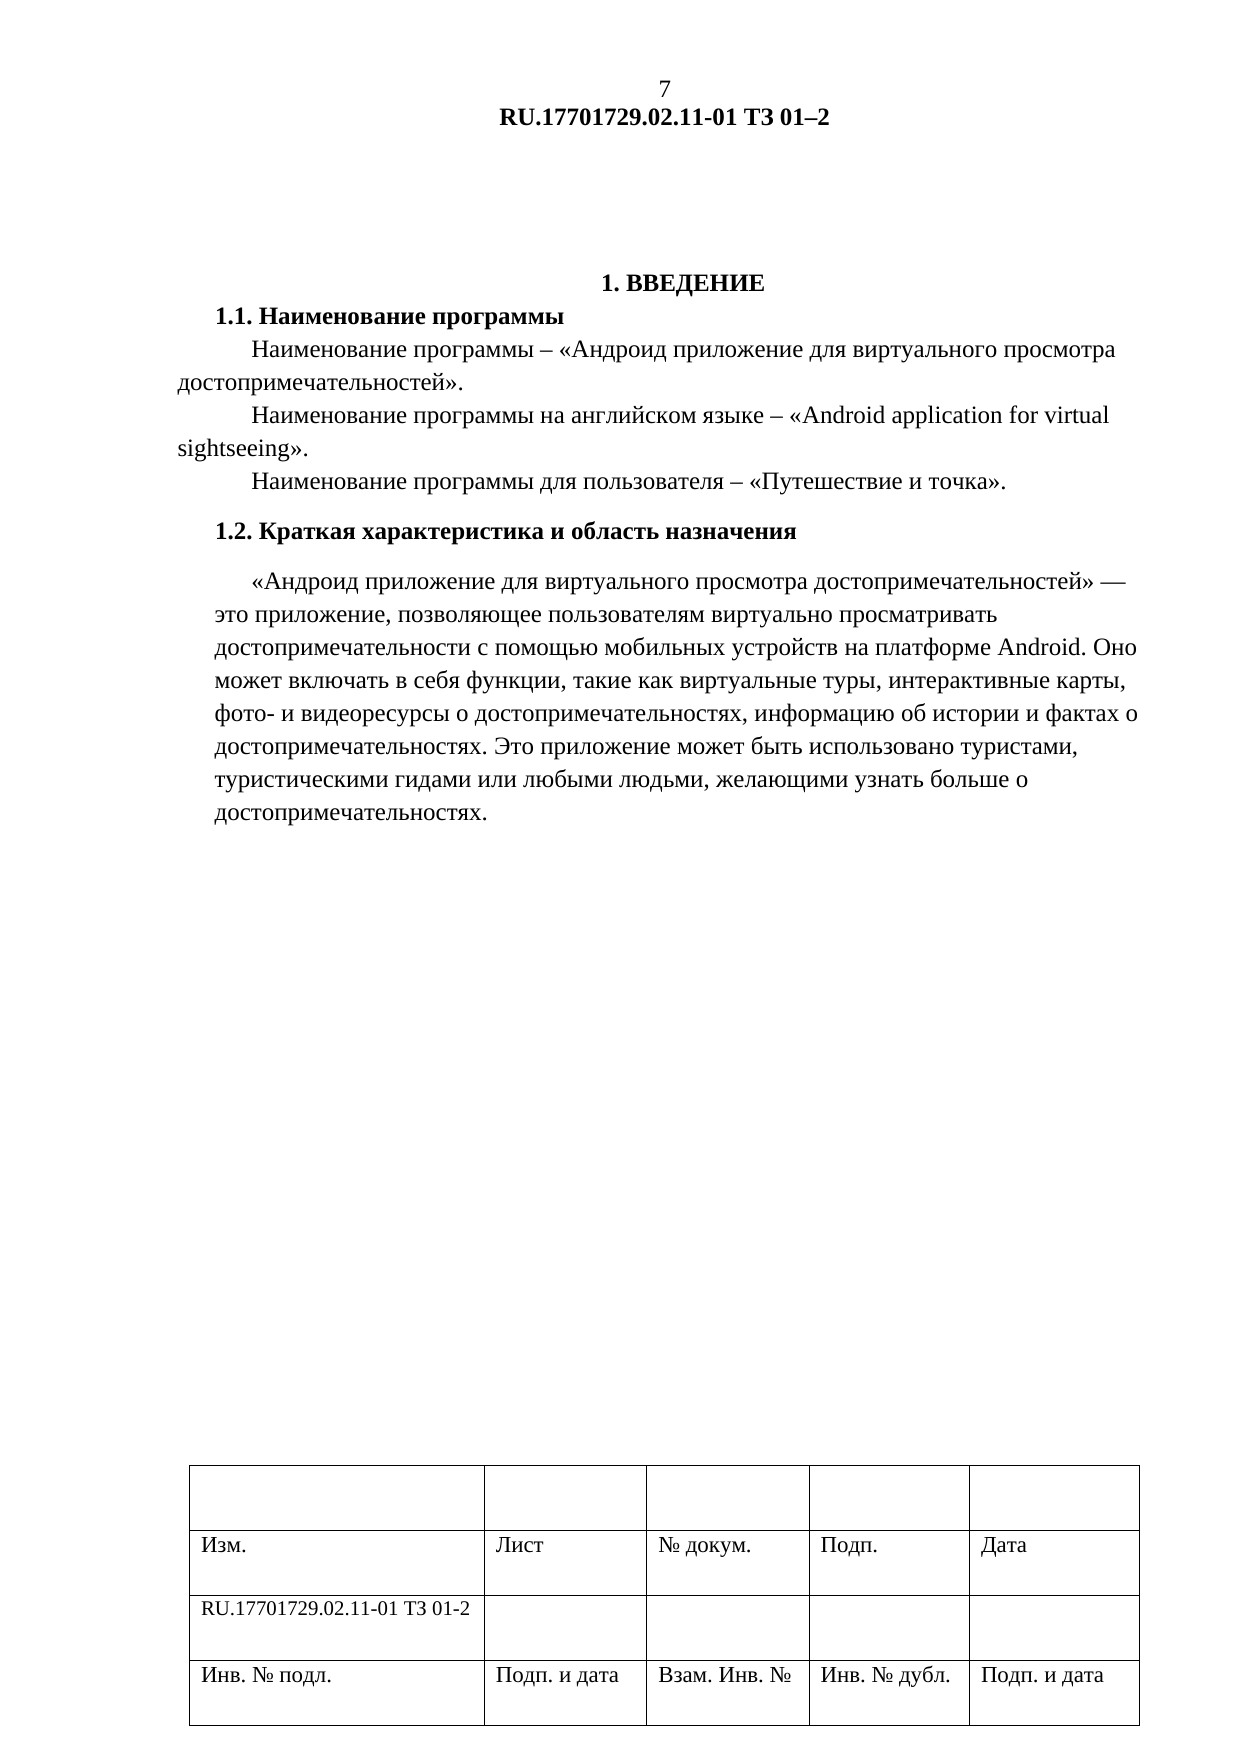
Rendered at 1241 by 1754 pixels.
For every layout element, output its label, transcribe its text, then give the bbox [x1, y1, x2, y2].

text Наименование программы – «Андроид приложение для виртуального просмотра достопримечательностей». [177, 334, 1152, 396]
text Наименование программы для пользователя – «Путешествие и точка». [177, 466, 1152, 495]
subtitle ВВЕДЕНИЕ [214, 268, 1152, 297]
text «Андроид приложение для виртуального просмотра достопримечательностей» — это приложение, позволяющее пользователям виртуально просматривать достопримечательности с помощью мобильных устройств на платформе Android. Оно может включать в себя функции, такие как виртуальные туры, интерактивные карты, фото- и видеоресурсы о достопримечательностях, информацию об истории и фактах о достопримечательностях. Это приложение может быть использовано туристами, туристическими гидами или любыми людьми, желающими узнать больше о достопримечательностях. [214, 566, 1152, 858]
list Краткая характеристика и область назначения [215, 516, 1152, 545]
list Наименование программы [215, 301, 1152, 330]
text Наименование программы на английском языке – «Android application for virtual sightseeing». [177, 400, 1152, 462]
